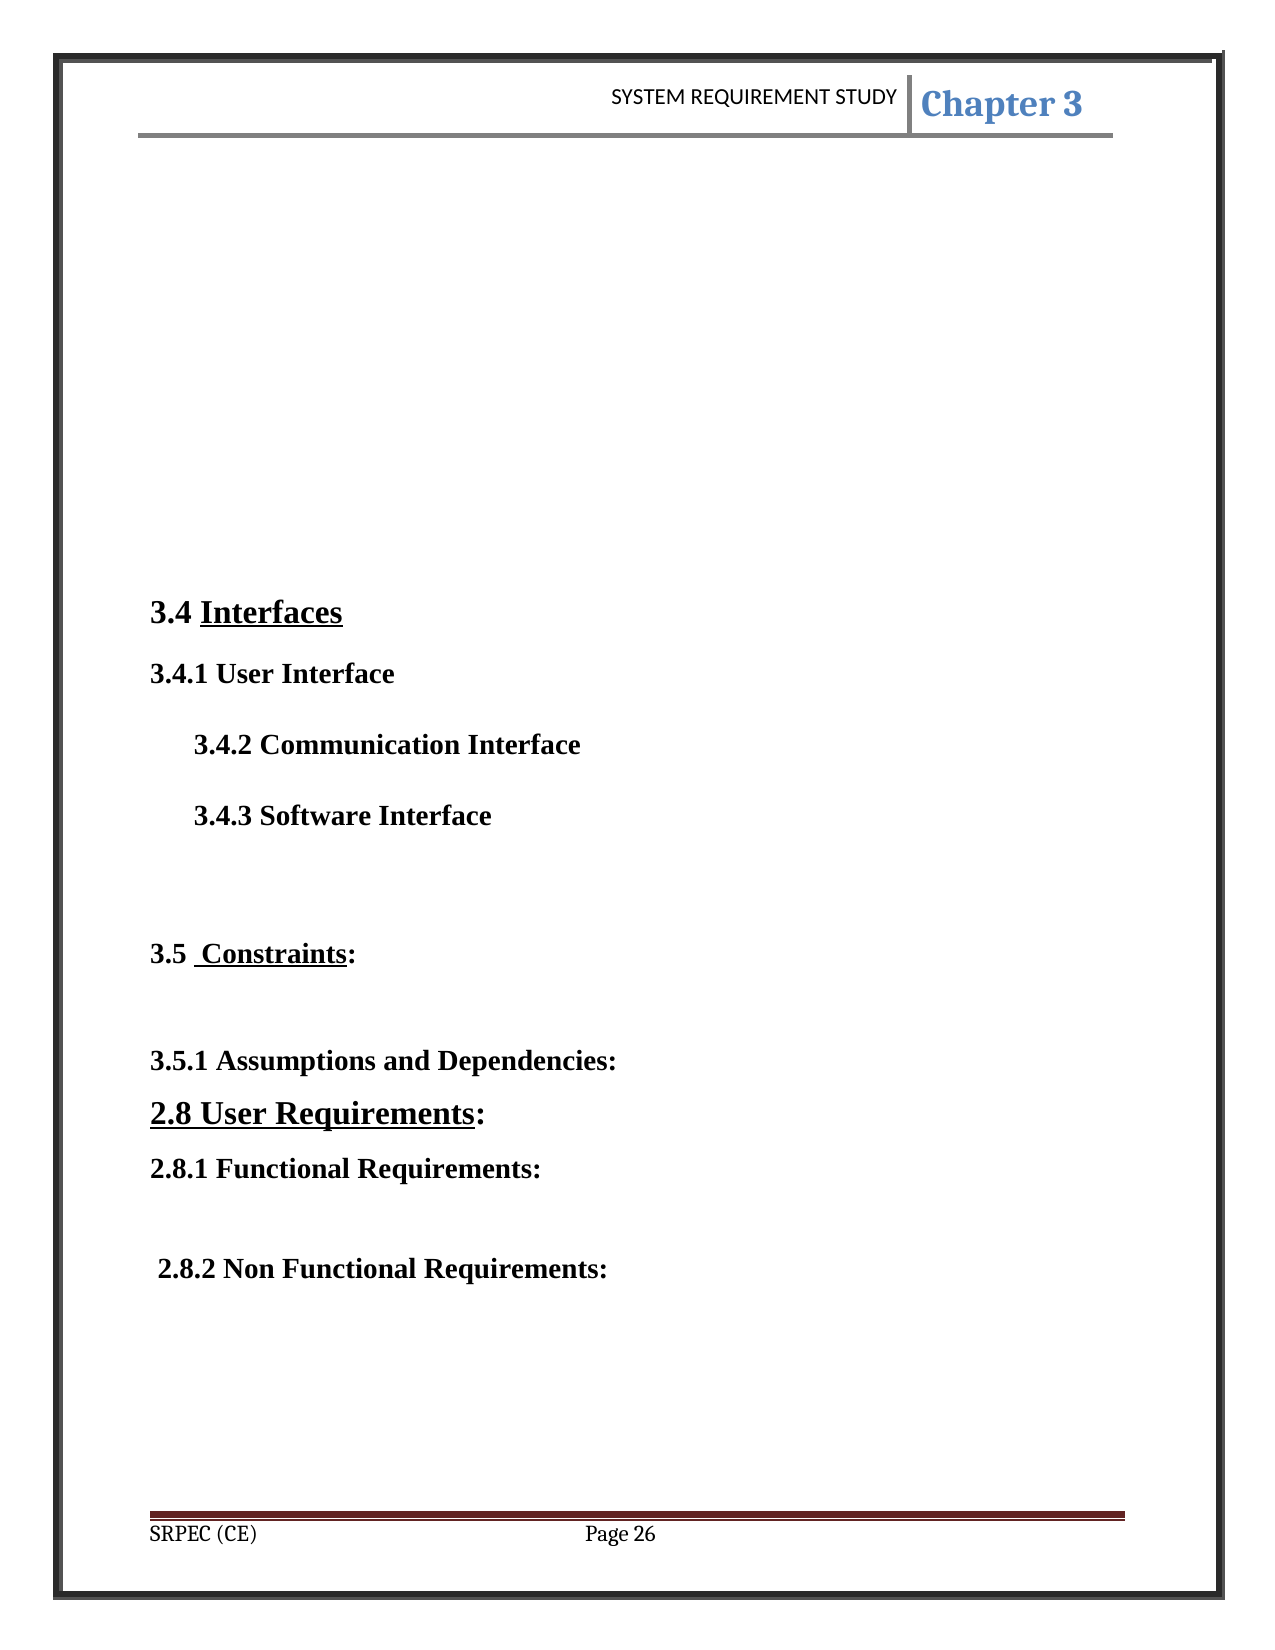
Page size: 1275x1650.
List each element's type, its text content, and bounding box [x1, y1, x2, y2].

text 3.4.1 User Interface [150, 656, 1125, 689]
text 3.4.3 Software Interface [150, 798, 1125, 832]
text 2.8.2 Non Functional Requirements: [150, 1252, 1125, 1285]
text 2.8.1 Functional Requirements: [150, 1151, 1125, 1184]
text 2.8 User Requirements: [150, 1093, 1125, 1132]
subtitle 3.5 Constraints: [150, 936, 1125, 970]
text 3.4.2 Communication Interface [150, 727, 1125, 761]
subtitle 3.4 Interfaces [150, 592, 1125, 631]
text 3.5.1 Assumptions and Dependencies: [150, 1043, 1125, 1077]
